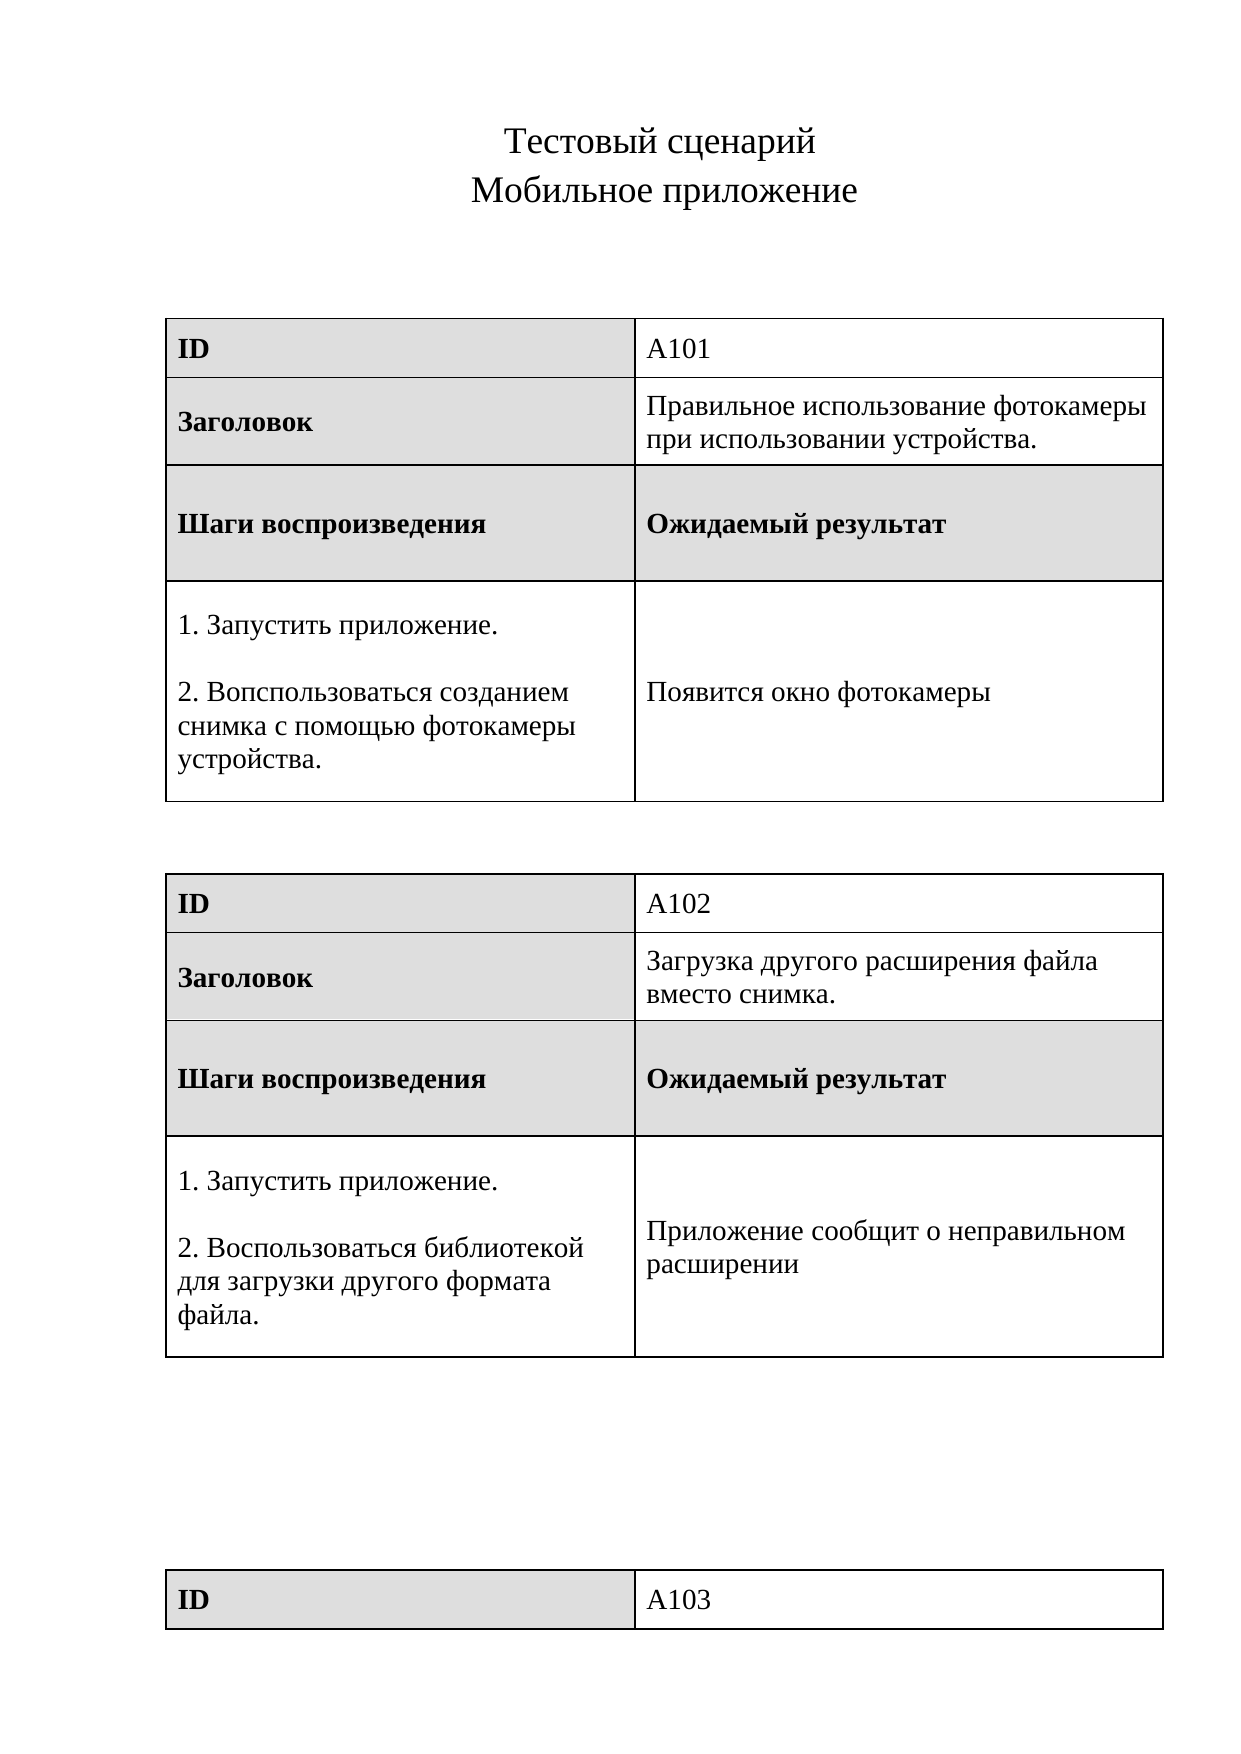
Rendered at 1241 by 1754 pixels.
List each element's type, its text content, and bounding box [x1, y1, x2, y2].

table_cell Ожидаемый результат [636, 1021, 1162, 1135]
table_header ID [167, 1571, 634, 1628]
table_header ID [167, 875, 634, 932]
table_cell Загрузка другого расширения файла вместо снимка. [636, 933, 1162, 1019]
table_cell Заголовок [167, 378, 634, 464]
table_cell Приложение сообщит о неправильном расширении [636, 1137, 1162, 1356]
table_cell Появится окно фотокамеры [636, 582, 1162, 801]
text Тестовый сценарий Мобильное приложение [177, 118, 1152, 293]
table_header A103 [636, 1571, 1162, 1628]
table_header ID [167, 319, 634, 377]
table_cell 1. Запустить приложение. 2. Воспользоваться библиотекой для загрузки другого формата файла. [167, 1137, 634, 1356]
table_cell Шаги воспроизведения [167, 1021, 634, 1135]
table_header A101 [636, 319, 1162, 377]
table_cell Заголовок [167, 933, 634, 1019]
table_cell Шаги воспроизведения [167, 466, 634, 580]
table_cell Правильное использование фотокамеры при использовании устройства. [636, 378, 1162, 464]
table_cell Ожидаемый результат [636, 466, 1162, 580]
table_header A102 [636, 875, 1162, 932]
table_cell 1. Запустить приложение. 2. Вопспользоваться созданием снимка с помощью фотокамеры устройства. [167, 582, 634, 801]
